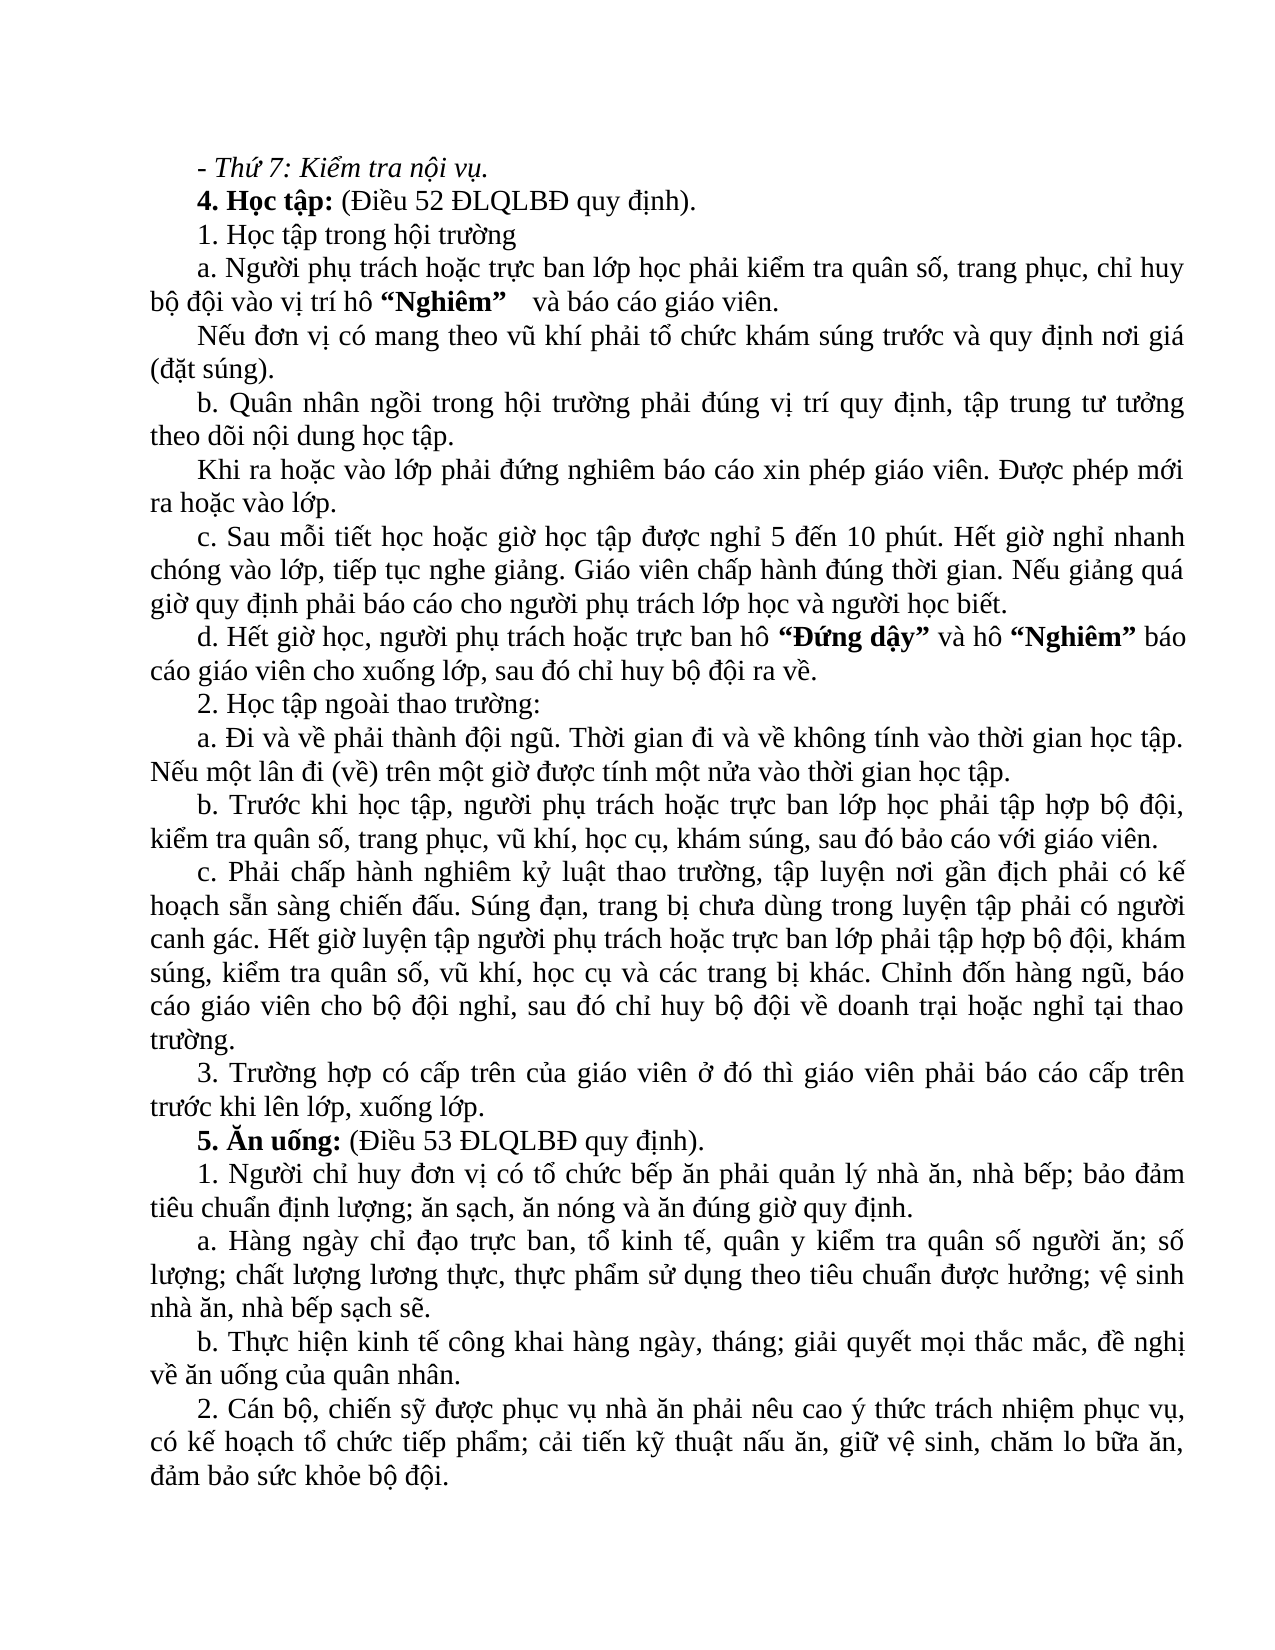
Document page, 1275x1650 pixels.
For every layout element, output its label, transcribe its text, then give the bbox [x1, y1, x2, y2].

text a. Hàng ngày chỉ đạo trực ban, tổ kinh tế, quân y kiểm tra quân số người ăn; số lượng; chất lượng lương thực, thực phẩm sử dụng theo tiêu chuẩn được hưởng; vệ sinh nhà ăn, nhà bếp sạch sẽ. [150, 1223, 1186, 1324]
text 1. Học tập trong hội trường [150, 217, 1186, 251]
text d. Hết giờ học, người phụ trách hoặc trực ban hô “Đứng dậy” và hô “Nghiêm” báo cáo giáo viên cho xuống lớp, sau đó chỉ huy bộ đội ra về. [150, 619, 1186, 687]
text c. Phải chấp hành nghiêm kỷ luật thao trường, tập luyện nơi gần địch phải có kế hoạch sẵn sàng chiến đấu. Súng đạn, trang bị chưa dùng trong luyện tập phải có người canh gác. Hết giờ luyện tập người phụ trách hoặc trực ban lớp phải tập hợp bộ đội, khám súng, kiểm tra quân số, vũ khí, học cụ và các trang bị khác. Chỉnh đốn hàng ngũ, báo cáo giáo viên cho bộ đội nghỉ, sau đó chỉ huy bộ đội về doanh trại hoặc nghỉ tại thao trường. [150, 854, 1186, 1056]
text 1. Người chỉ huy đơn vị có tổ chức bếp ăn phải quản lý nhà ăn, nhà bếp; bảo đảm tiêu chuẩn định lượng; ăn sạch, ăn nóng và ăn đúng giờ quy định. [150, 1156, 1186, 1223]
text 5. Ăn uống: (Điều 53 ĐLQLBĐ quy định). [150, 1123, 1186, 1156]
text 2. Học tập ngoài thao trường: [150, 687, 1186, 720]
text 2. Cán bộ, chiến sỹ được phục vụ nhà ăn phải nêu cao ý thức trách nhiệm phục vụ, có kế hoạch tổ chức tiếp phẩm; cải tiến kỹ thuật nấu ăn, giữ vệ sinh, chăm lo bữa ăn, đảm bảo sức khỏe bộ đội. [150, 1391, 1186, 1492]
text 4. Học tập: (Điều 52 ĐLQLBĐ quy định). [150, 183, 1186, 217]
text - Thứ 7: Kiểm tra nội vụ. [150, 150, 1186, 183]
text b. Quân nhân ngồi trong hội trường phải đúng vị trí quy định, tập trung tư tưởng theo dõi nội dung học tập. [150, 385, 1186, 452]
text a. Đi và về phải thành đội ngũ. Thời gian đi và về không tính vào thời gian học tập. Nếu một lân đi (về) trên một giờ được tính một nửa vào thời gian học tập. [150, 720, 1186, 787]
text b. Trước khi học tập, người phụ trách hoặc trực ban lớp học phải tập hợp bộ đội, kiểm tra quân số, trang phục, vũ khí, học cụ, khám súng, sau đó bảo cáo với giáo viên. [150, 787, 1186, 854]
text b. Thực hiện kinh tế công khai hàng ngày, tháng; giải quyết mọi thắc mắc, đề nghị về ăn uống của quân nhân. [150, 1324, 1186, 1391]
text Khi ra hoặc vào lớp phải đứng nghiêm báo cáo xin phép giáo viên. Được phép mới ra hoặc vào lớp. [150, 452, 1186, 519]
text 3. Trường hợp có cấp trên của giáo viên ở đó thì giáo viên phải báo cáo cấp trên trước khi lên lớp, xuống lớp. [150, 1056, 1186, 1123]
text a. Người phụ trách hoặc trực ban lớp học phải kiểm tra quân số, trang phục, chỉ huy bộ đội vào vị trí hô “Nghiêm” và báo cáo giáo viên. [150, 251, 1186, 318]
text c. Sau mỗi tiết học hoặc giờ học tập được nghỉ 5 đến 10 phút. Hết giờ nghỉ nhanh chóng vào lớp, tiếp tục nghe giảng. Giáo viên chấp hành đúng thời gian. Nếu giảng quá giờ quy định phải báo cáo cho người phụ trách lớp học và người học biết. [150, 519, 1186, 619]
text Nếu đơn vị có mang theo vũ khí phải tổ chức khám súng trước và quy định nơi giá (đặt súng). [150, 318, 1186, 385]
